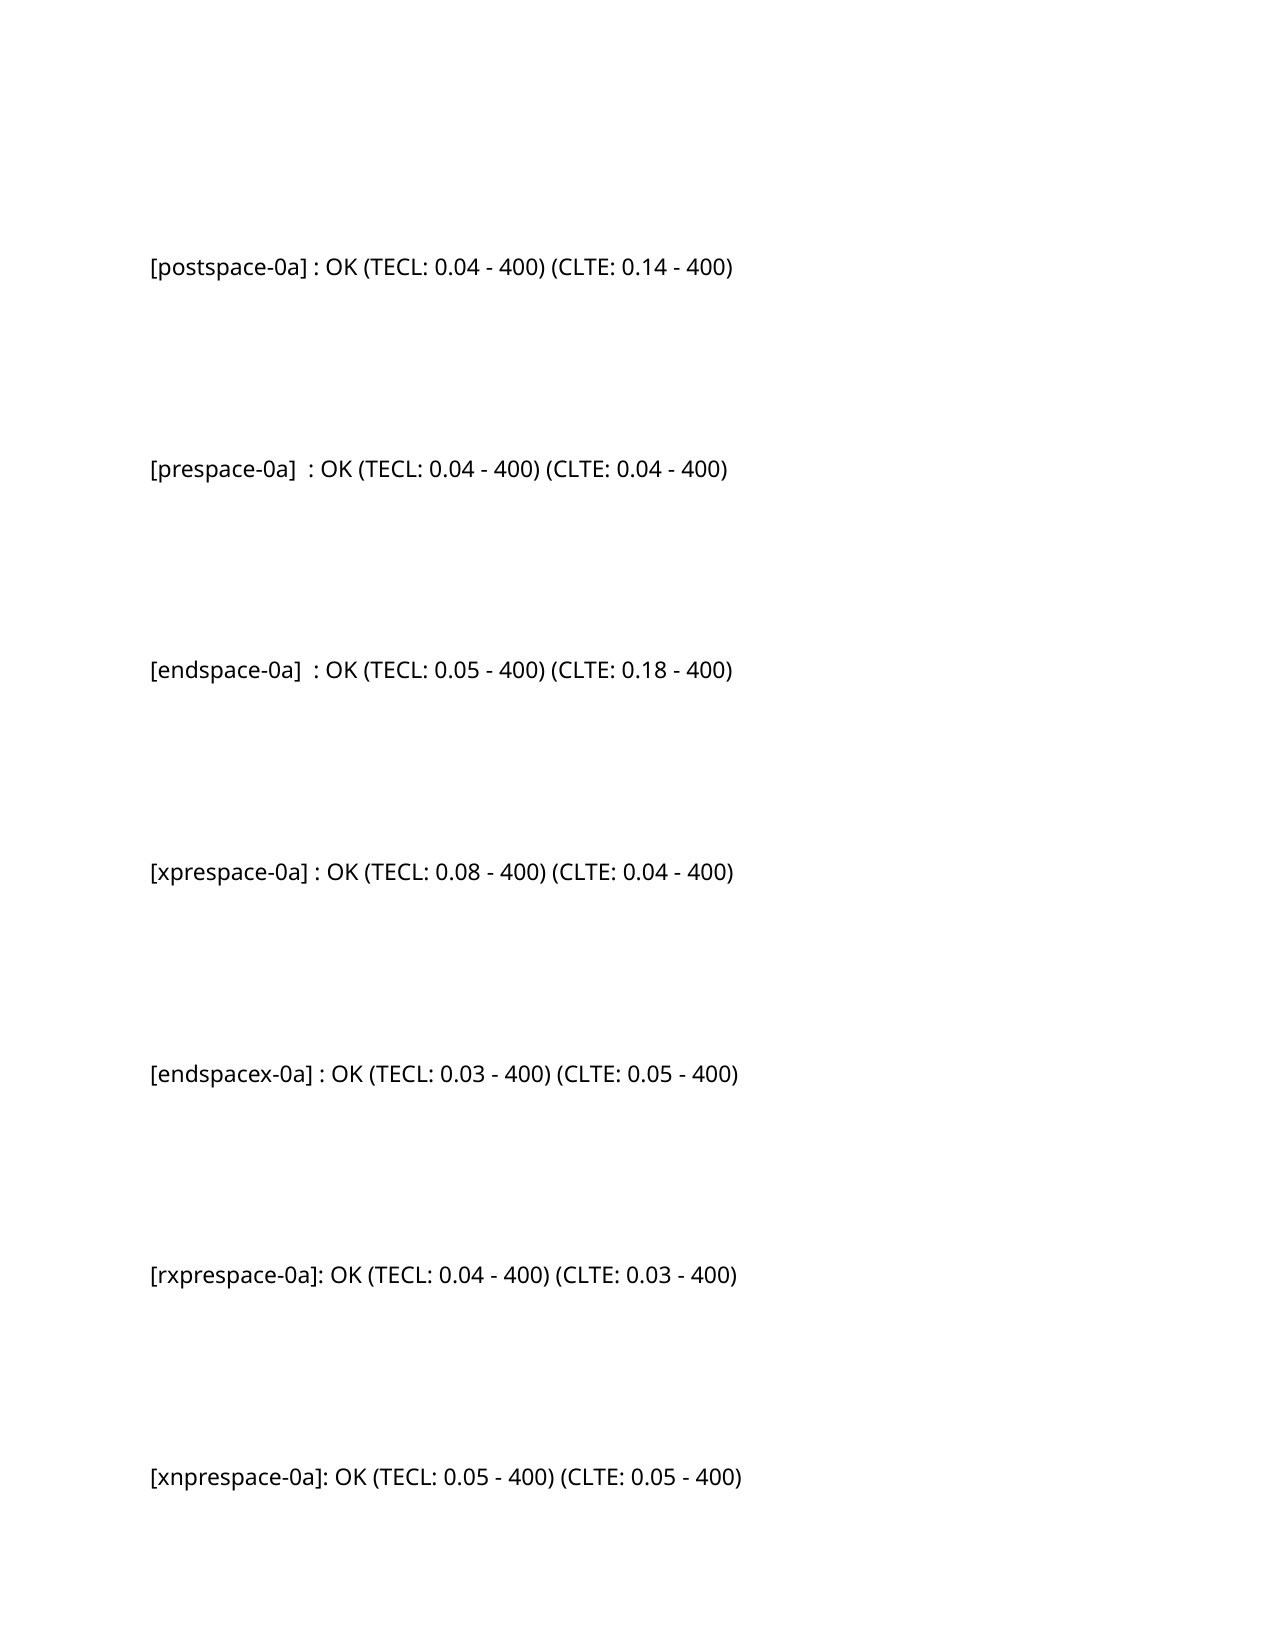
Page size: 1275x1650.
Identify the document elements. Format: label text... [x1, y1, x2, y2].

text [endspacex-0a] : OK (TECL: 0.03 - 400) (CLTE: 0.05 - 400) [150, 1057, 1125, 1089]
text [xprespace-0a] : OK (TECL: 0.08 - 400) (CLTE: 0.04 - 400) [150, 856, 1125, 887]
text [endspace-0a] : OK (TECL: 0.05 - 400) (CLTE: 0.18 - 400) [150, 654, 1125, 685]
text [postspace-0a] : OK (TECL: 0.04 - 400) (CLTE: 0.14 - 400) [150, 251, 1125, 282]
text [prespace-0a] : OK (TECL: 0.04 - 400) (CLTE: 0.04 - 400) [150, 452, 1125, 484]
text [rxprespace-0a]: OK (TECL: 0.04 - 400) (CLTE: 0.03 - 400) [150, 1259, 1125, 1290]
text [xnprespace-0a]: OK (TECL: 0.05 - 400) (CLTE: 0.05 - 400) [150, 1461, 1125, 1492]
